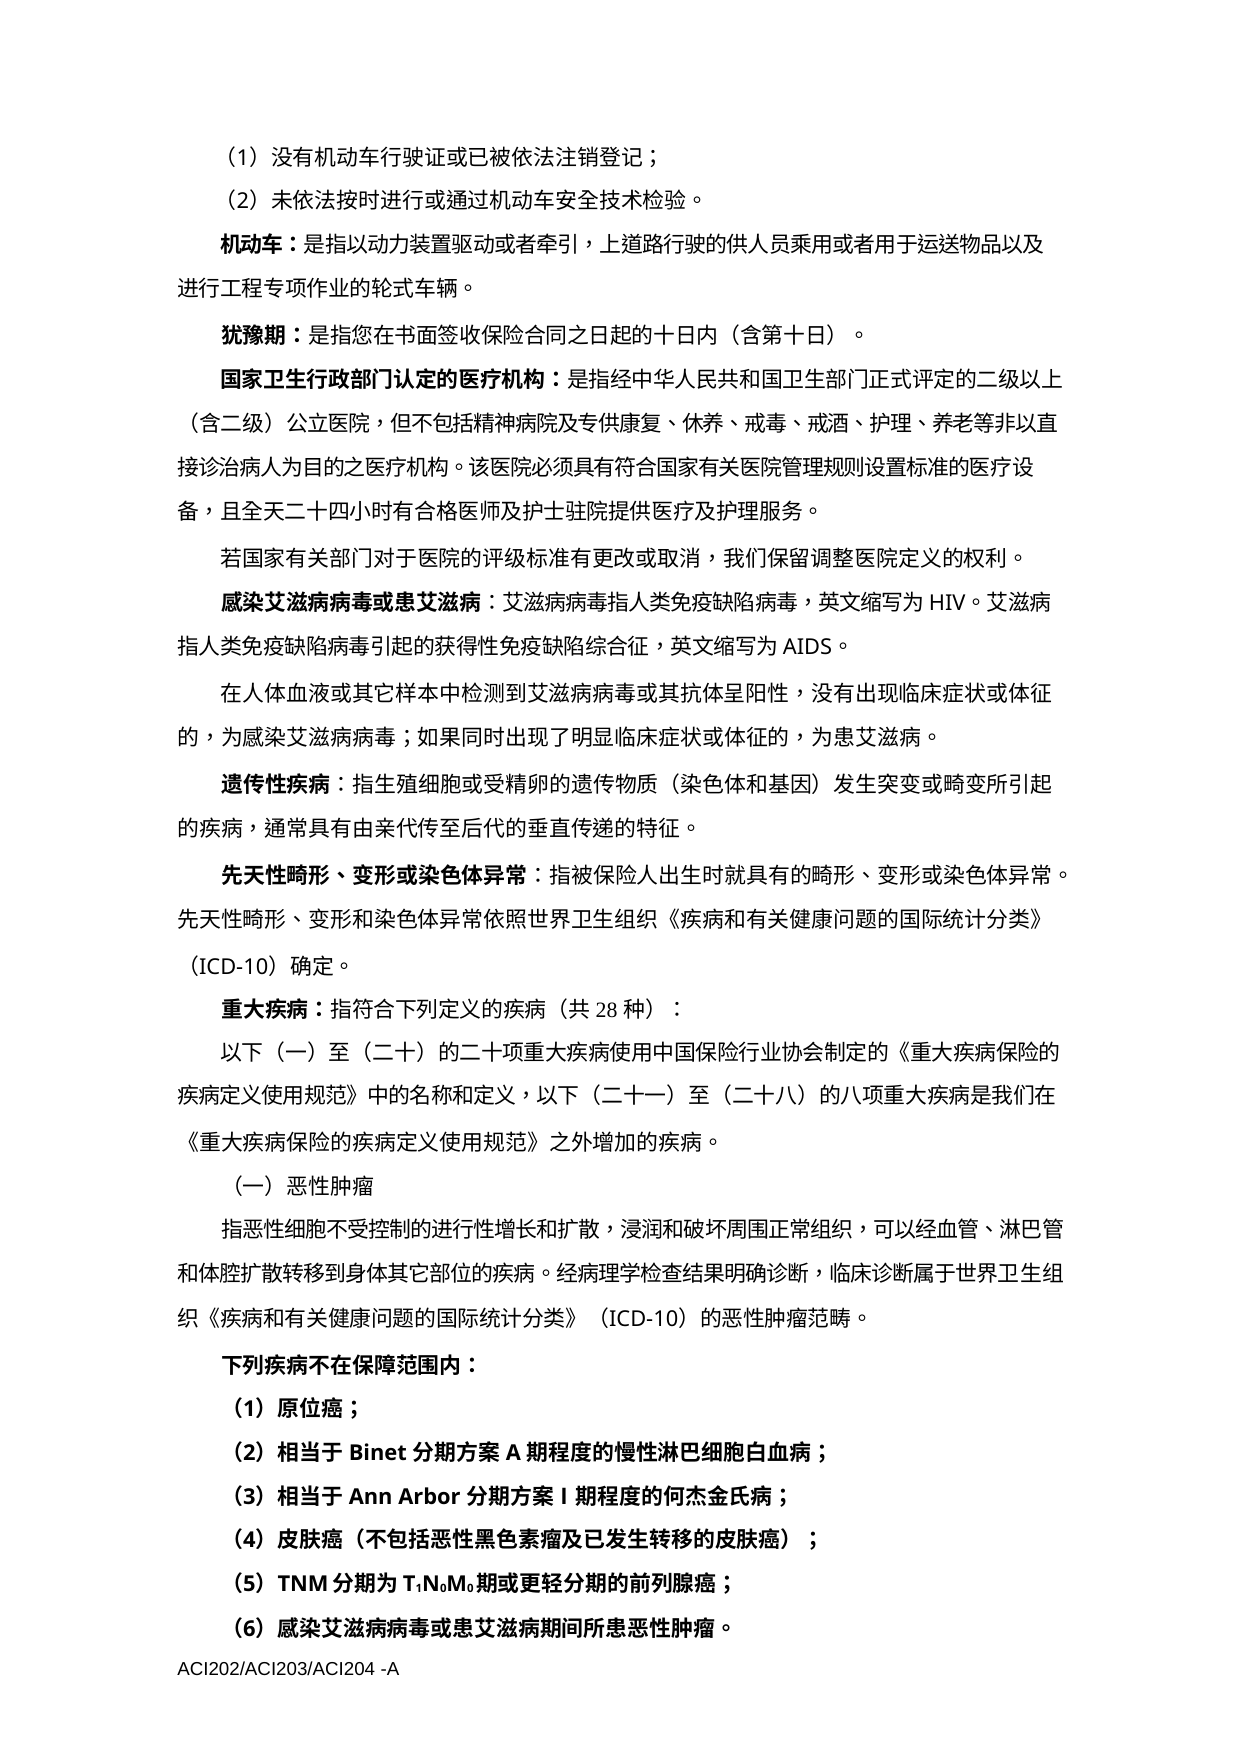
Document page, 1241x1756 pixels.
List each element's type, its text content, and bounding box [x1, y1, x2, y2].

text 犹豫期：是指您在书面签收保险合同之日起的十日内（含第十日）。 [221, 320, 1086, 350]
text 《重大疾病保险的疾病定义使用规范》之外增加的疾病。 [177, 1127, 1086, 1157]
text 以下（一）至（二十）的二十项重大疾病使用中国保险行业协会制定的《重大疾病保险的疾病定义使用规范》中的名称和定义，以下（二十一）至（二十八）的八项重大疾病是我们在 [177, 1037, 1064, 1110]
text （4）皮肤癌（不包括恶性黑色素瘤及已发生转移的皮肤癌）； [221, 1524, 1086, 1554]
text （3）相当于 Ann Arbor 分期方案Ⅰ期程度的何杰金氏病； [221, 1481, 1086, 1510]
text （一）恶性肿瘤 [221, 1171, 1086, 1201]
text 重大疾病：指符合下列定义的疾病（共 28 种）： [221, 994, 1086, 1024]
text （ICD-10）确定。 [177, 951, 1086, 981]
text 遗传性疾病：指生殖细胞或受精卵的遗传物质（染色体和基因）发生突变或畸变所引起的疾病，通常具有由亲代传至后代的垂直传递的特征。 [177, 769, 1063, 842]
text 指恶性细胞不受控制的进行性增长和扩散，浸润和破坏周围正常组织，可以经血管、淋巴管和体腔扩散转移到身体其它部位的疾病。经病理学检查结果明确诊断，临床诊断属于世界卫生组织《疾病和有关健康问题的国际统计分类》（ICD-10）的恶性肿瘤范畴。 [177, 1214, 1064, 1332]
text 感染艾滋病病毒或患艾滋病：艾滋病病毒指人类免疫缺陷病毒，英文缩写为 HIV。艾滋病指人类免疫缺陷病毒引起的获得性免疫缺陷综合征，英文缩写为AIDS。 [177, 587, 1064, 660]
text 先天性畸形、变形或染色体异常：指被保险人出生时就具有的畸形、变形或染色体异常。先天性畸形、变形和染色体异常依照世界卫生组织《疾病和有关健康问题的国际统计分类》 [177, 860, 1075, 933]
subtitle 下列疾病不在保障范围内： [221, 1349, 1086, 1379]
text （1）没有机动车行驶证或已被依法注销登记； [214, 142, 1086, 171]
text 机动车：是指以动力装置驱动或者牵引，上道路行驶的供人员乘用或者用于运送物品以及进行工程专项作业的轮式车辆。 [177, 229, 1064, 303]
text （2）相当于 Binet 分期方案 A 期程度的慢性淋巴细胞白血病； [221, 1437, 1086, 1467]
text 在人体血液或其它样本中检测到艾滋病病毒或其抗体呈阳性，没有出现临床症状或体征的，为感染艾滋病病毒；如果同时出现了明显临床症状或体征的，为患艾滋病。 [177, 678, 1063, 751]
text （1）原位癌； [221, 1393, 1086, 1423]
text （6）感染艾滋病病毒或患艾滋病期间所患恶性肿瘤。 [221, 1613, 1086, 1643]
text （5）TNM分期为T1N0M0期或更轻分期的前列腺癌； [221, 1568, 1086, 1599]
text 国家卫生行政部门认定的医疗机构：是指经中华人民共和国卫生部门正式评定的二级以上（含二级）公立医院，但不包括精神病院及专供康复、休养、戒毒、戒酒、护理、养老等非以直接诊治病人为目的之医疗机构。该医院必须具有符合国家有关医院管理规则设置标准的医疗设备，且全天二十四小时有合格医师及护士驻院提供医疗及护理服务。 [177, 363, 1064, 526]
text （2）未依法按时进行或通过机动车安全技术检验。 [214, 185, 1086, 215]
text 若国家有关部门对于医院的评级标准有更改或取消，我们保留调整医院定义的权利。 [220, 543, 1086, 573]
